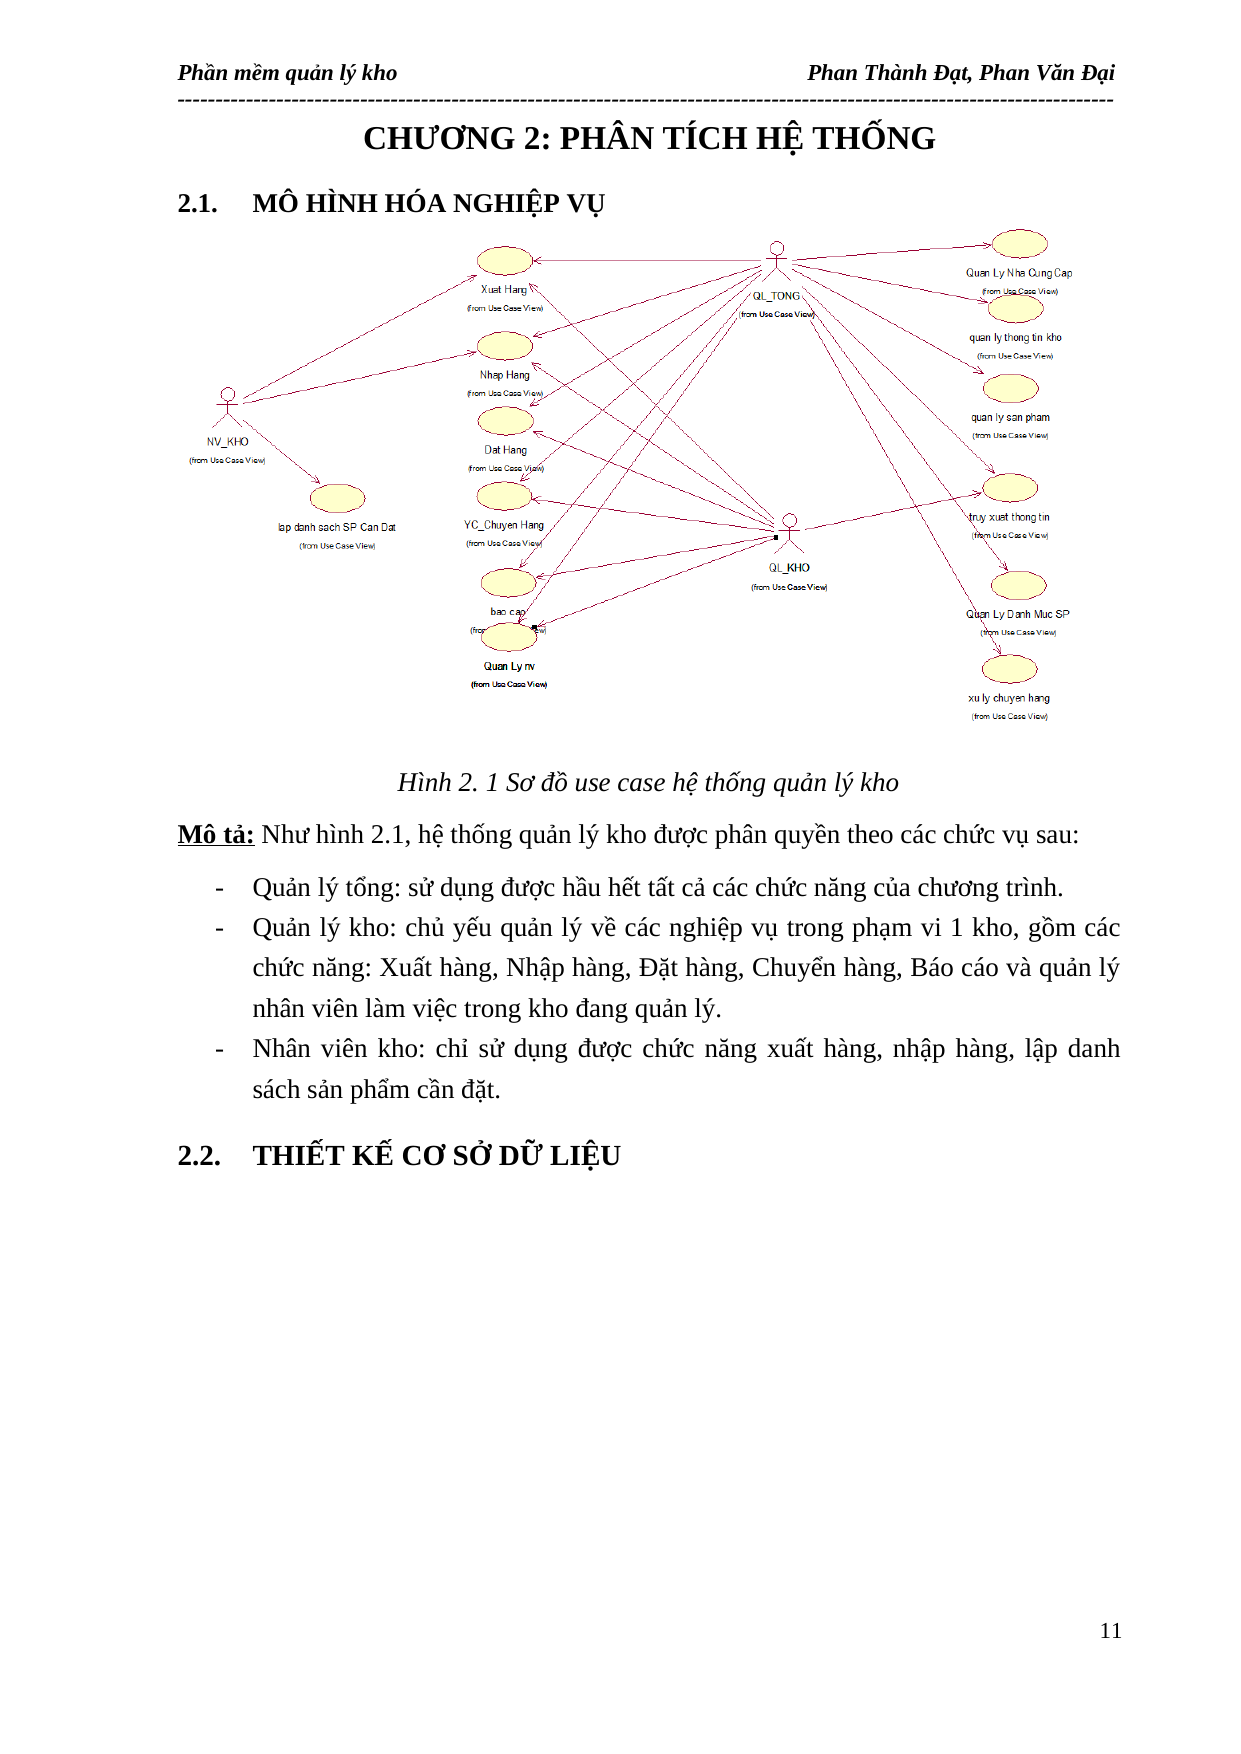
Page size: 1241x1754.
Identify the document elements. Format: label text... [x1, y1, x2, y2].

text Mô tả: Như hình 2.1, hệ thống quản lý kho được phân quyền theo các chức vụ sau: [177, 818, 1122, 849]
picture [177, 229, 1123, 741]
list Nhân viên kho: chỉ sử dụng được chức năng xuất hàng, nhập hàng, lập danh sách sản phẩm cần đặt. [215, 1032, 1122, 1104]
list Quản lý tổng: sử dụng được hầu hết tất cả các chức năng của chương trình. [215, 871, 1122, 902]
list Quản lý kho: chủ yếu quản lý về các nghiệp vụ trong phạm vi 1 kho, gồm các chức năng: Xuất hàng, Nhập hàng, Đặt hàng, Chuyển hàng, Báo cáo và quản lý nhân viên làm việc trong kho đang quản lý. [215, 911, 1122, 1023]
subtitle MÔ HÌNH HÓA NGHIỆP VỤ [177, 187, 1122, 218]
subtitle CHƯƠNG 2: PHÂN TÍCH HỆ THỐNG [177, 118, 1122, 156]
text Hình 2. 1 Sơ đồ use case hệ thống quản lý kho [177, 766, 1122, 797]
subtitle THIẾT KẾ CƠ SỞ DỮ LIỆU [177, 1138, 1122, 1172]
